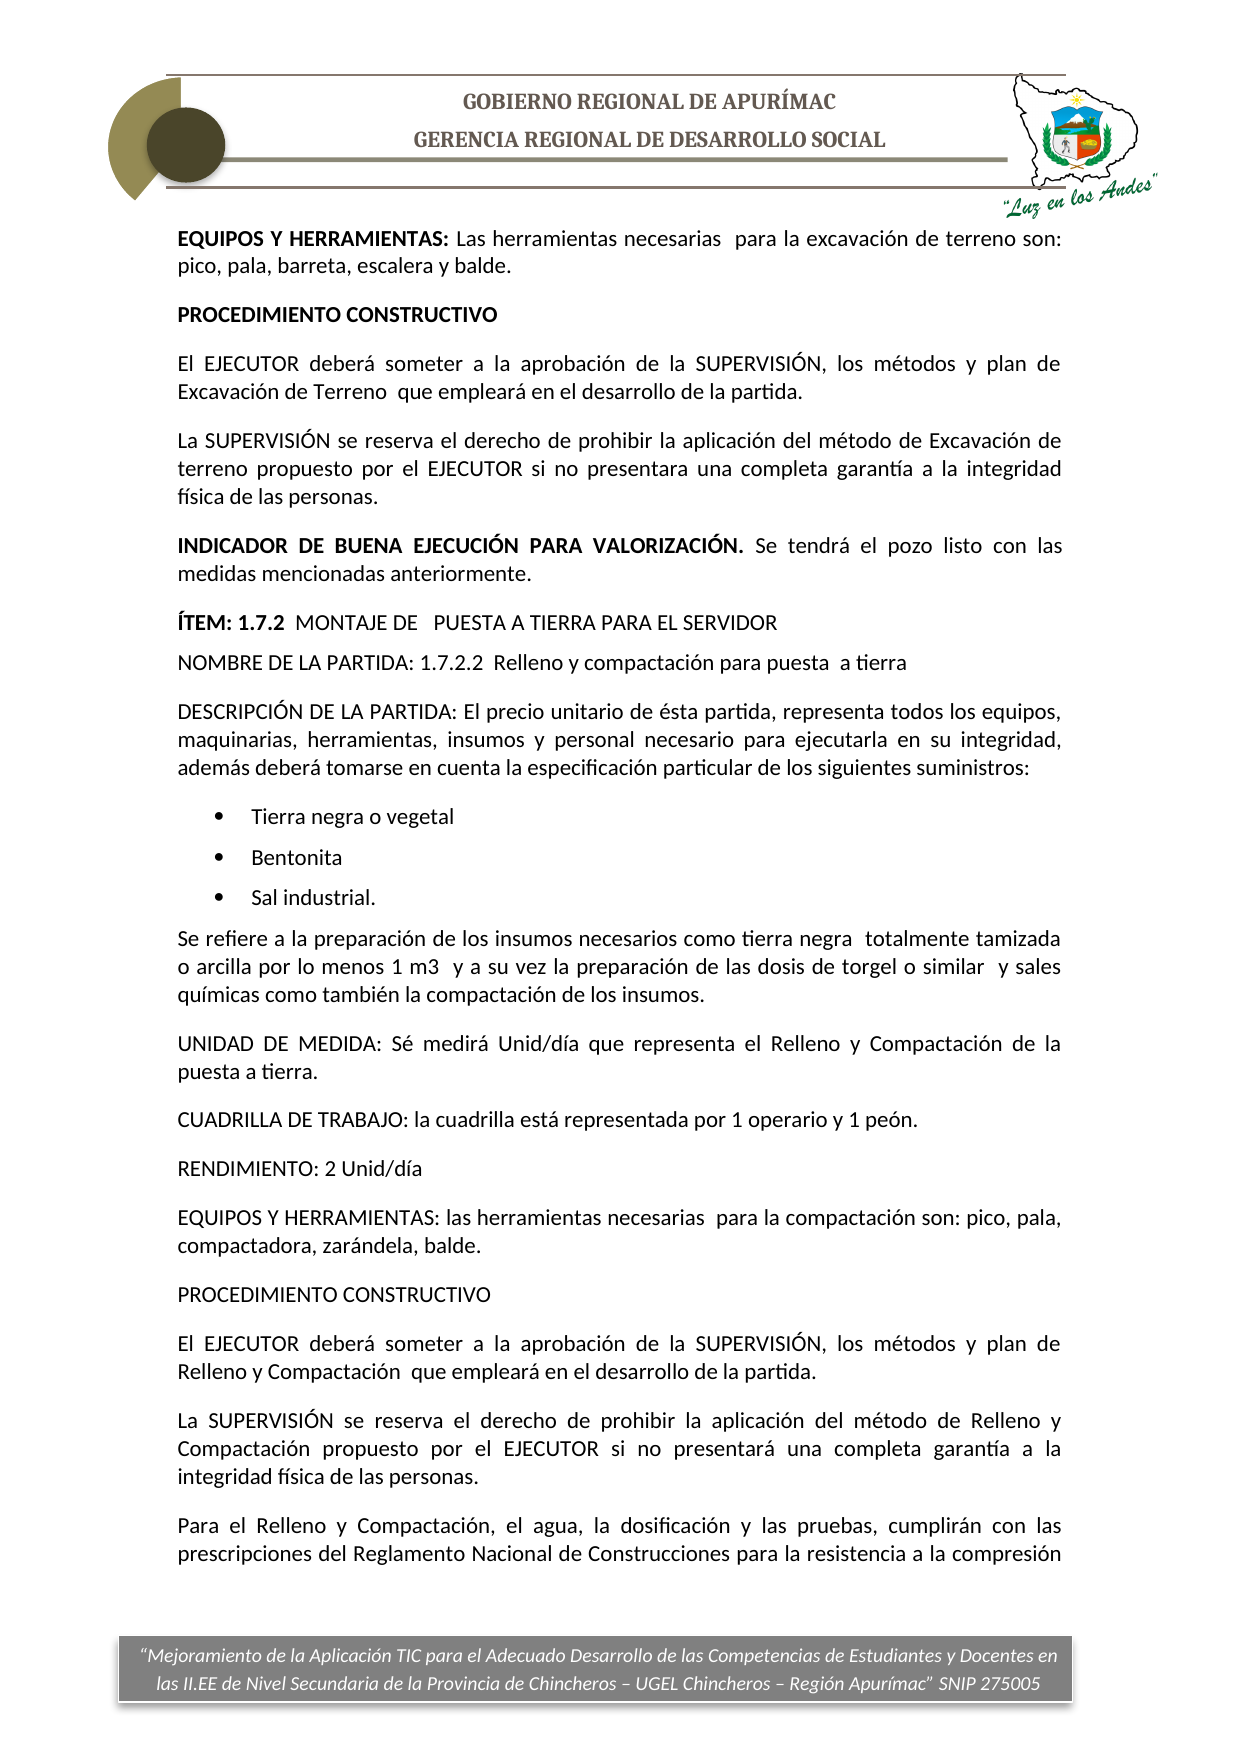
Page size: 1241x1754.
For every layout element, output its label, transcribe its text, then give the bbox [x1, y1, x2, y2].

text La SUPERVISIÓN se reserva el derecho de prohibir la aplicación del método de Relleno y Compactación propuesto por el EJECUTOR si no presentará una completa garantía a la integridad física de las personas. [177, 1406, 1063, 1490]
list Tierra negra o vegetal [215, 802, 1063, 830]
text La SUPERVISIÓN se reserva el derecho de prohibir la aplicación del método de Excavación de terreno propuesto por el EJECUTOR si no presentara una completa garantía a la integridad física de las personas. [177, 426, 1063, 510]
text INDICADOR DE BUENA EJECUCIÓN PARA VALORIZACIÓN. Se tendrá el pozo listo con las medidas mencionadas anteriormente. [177, 531, 1063, 587]
text Se refiere a la preparación de los insumos necesarios como tierra negra totalmente tamizada o arcilla por lo menos 1 m3 y a su vez la preparación de las dosis de torgel o similar y sales químicas como también la compactación de los insumos. [177, 924, 1063, 1008]
text CUADRILLA DE TRABAJO: la cuadrilla está representada por 1 operario y 1 peón. [177, 1106, 1063, 1134]
text PROCEDIMIENTO CONSTRUCTIVO [177, 1280, 1063, 1308]
text EQUIPOS Y HERRAMIENTAS: Las herramientas necesarias para la excavación de terreno son: pico, pala, barreta, escalera y balde. [177, 224, 1063, 280]
text El EJECUTOR deberá someter a la aprobación de la SUPERVISIÓN, los métodos y plan de Excavación de Terreno que empleará en el desarrollo de la partida. [177, 349, 1063, 405]
text El EJECUTOR deberá someter a la aprobación de la SUPERVISIÓN, los métodos y plan de Relleno y Compactación que empleará en el desarrollo de la partida. [177, 1329, 1063, 1385]
text EQUIPOS Y HERRAMIENTAS: las herramientas necesarias para la compactación son: pico, pala, compactadora, zarándela, balde. [177, 1203, 1063, 1259]
list Sal industrial. [215, 883, 1063, 911]
picture [1003, 73, 1158, 219]
text RENDIMIENTO: 2 Unid/día [177, 1154, 1063, 1182]
text DESCRIPCIÓN DE LA PARTIDA: El precio unitario de ésta partida, representa todos los equipos, maquinarias, herramientas, insumos y personal necesario para ejecutarla en su integridad, además deberá tomarse en cuenta la especificación particular de los siguientes suministros: [177, 697, 1063, 781]
list NOMBRE DE LA PARTIDA: 1.7.2.2 Relleno y compactación para puesta a tierra [177, 648, 1063, 677]
list Bentonita [215, 843, 1063, 871]
text ÍTEM: 1.7.2 MONTAJE DE PUESTA A TIERRA PARA EL SERVIDOR [177, 608, 1063, 636]
text PROCEDIMIENTO CONSTRUCTIVO [177, 301, 1063, 328]
text UNIDAD DE MEDIDA: Sé medirá Unid/día que representa el Relleno y Compactación de la puesta a tierra. [177, 1029, 1063, 1085]
